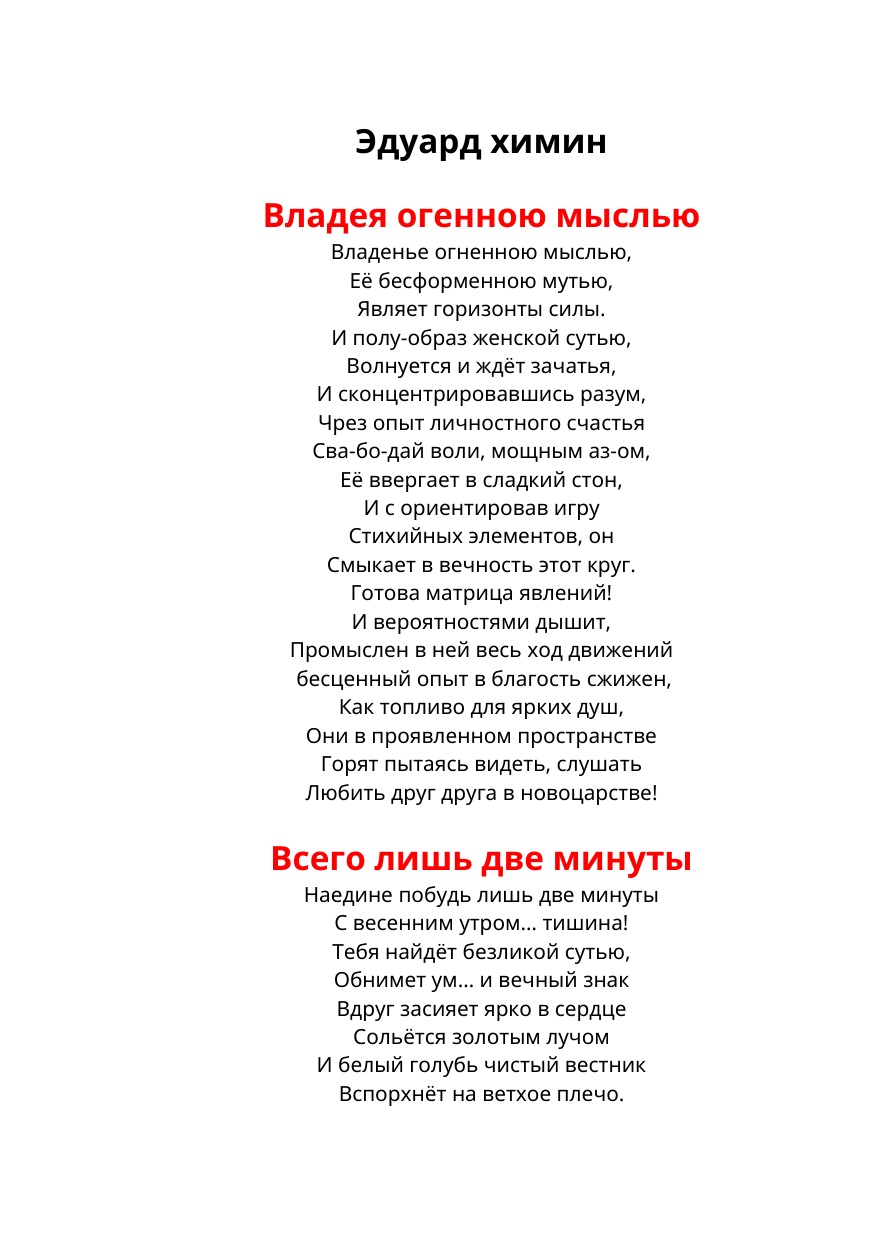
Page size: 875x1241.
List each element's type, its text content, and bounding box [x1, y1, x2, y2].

text Являет горизонты силы. [177, 294, 786, 323]
text Вдруг засияет ярко в сердце [177, 994, 786, 1022]
text Вспорхнёт на ветхое плечо. [177, 1079, 786, 1107]
text И белый голубь чистый вестник [177, 1051, 786, 1079]
text Владенье огненною мыслью, [177, 237, 786, 266]
text И сконцентрировавшись разум, [177, 379, 786, 408]
text Горят пытаясь видеть, слушать [177, 749, 786, 778]
text Сольётся золотым лучом [177, 1022, 786, 1051]
text Стихийных элементов, он [177, 522, 786, 550]
text Промыслен в ней весь ход движений [177, 635, 786, 664]
text И с ориентировав игру [177, 493, 786, 522]
text Чрез опыт личностного счастья [177, 408, 786, 436]
text Они в проявленном пространстве [177, 721, 786, 749]
text Её бесформенною мутью, [177, 266, 786, 294]
text Смыкает в вечность этот круг. [177, 550, 786, 578]
text Обнимет ум… и вечный знак [177, 965, 786, 994]
text Любить друг друга в новоцарстве! [177, 778, 786, 806]
text И полу-образ женской сутью, [177, 323, 786, 351]
text Готова матрица явлений! [177, 578, 786, 607]
text бесценный опыт в благость сжижен, [177, 664, 786, 692]
text Всего лишь две минуты [177, 834, 786, 880]
text Владея огенною мыслью [177, 192, 786, 237]
text Сва-бо-дай воли, мощным аз-ом, [177, 436, 786, 465]
text Как топливо для ярких душ, [177, 692, 786, 721]
text Тебя найдёт безликой сутью, [177, 937, 786, 965]
text Её ввергает в сладкий стон, [177, 465, 786, 493]
text Волнуется и ждёт зачатья, [177, 351, 786, 379]
text Наедине побудь лишь две минуты [177, 880, 786, 908]
text С весенним утром… тишина! [177, 908, 786, 937]
text И вероятностями дышит, [177, 607, 786, 635]
text Эдуард химин [177, 118, 786, 163]
